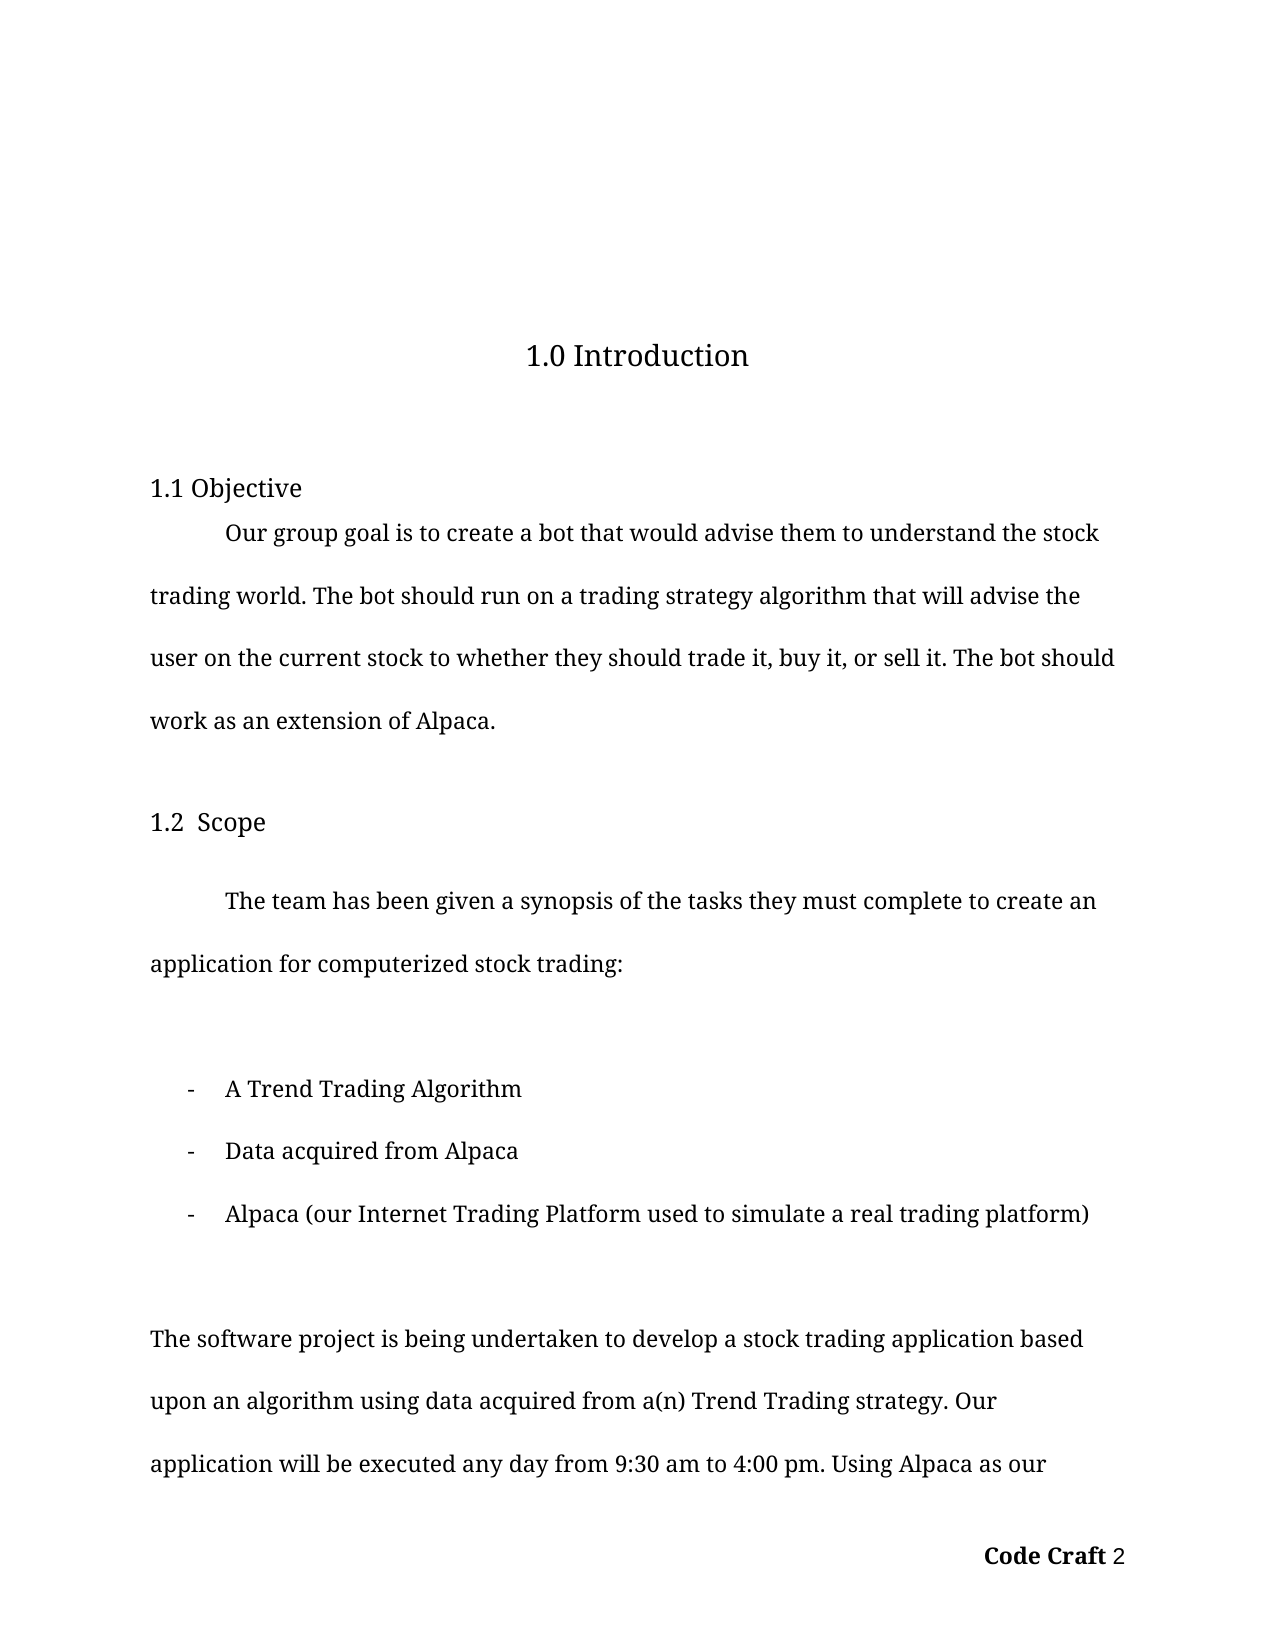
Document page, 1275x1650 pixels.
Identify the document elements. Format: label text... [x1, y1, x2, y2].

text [150, 1323, 1125, 1479]
list A Trend Trading Algorithm [187, 1073, 1125, 1104]
subtitle 1.1 Objective [150, 471, 1125, 504]
subtitle 1.2 Scope [150, 804, 1125, 839]
text Our group goal is to create a bot that would advise them to understand the stock trading world. The bot should run on a trading strategy algorithm that will advise the user on the current stock to whether they should trade it, buy it, or sell it. The bot should work as an extension of Alpaca. [150, 517, 1125, 736]
list Alpaca (our Internet Trading Platform used to simulate a real trading platform) [187, 1198, 1125, 1229]
list Data acquired from Alpaca [187, 1135, 1125, 1166]
text The team has been given a synopsis of the tasks they must complete to create an application for computerized stock trading: [150, 885, 1125, 979]
subtitle 1.0 Introduction [150, 335, 1125, 375]
